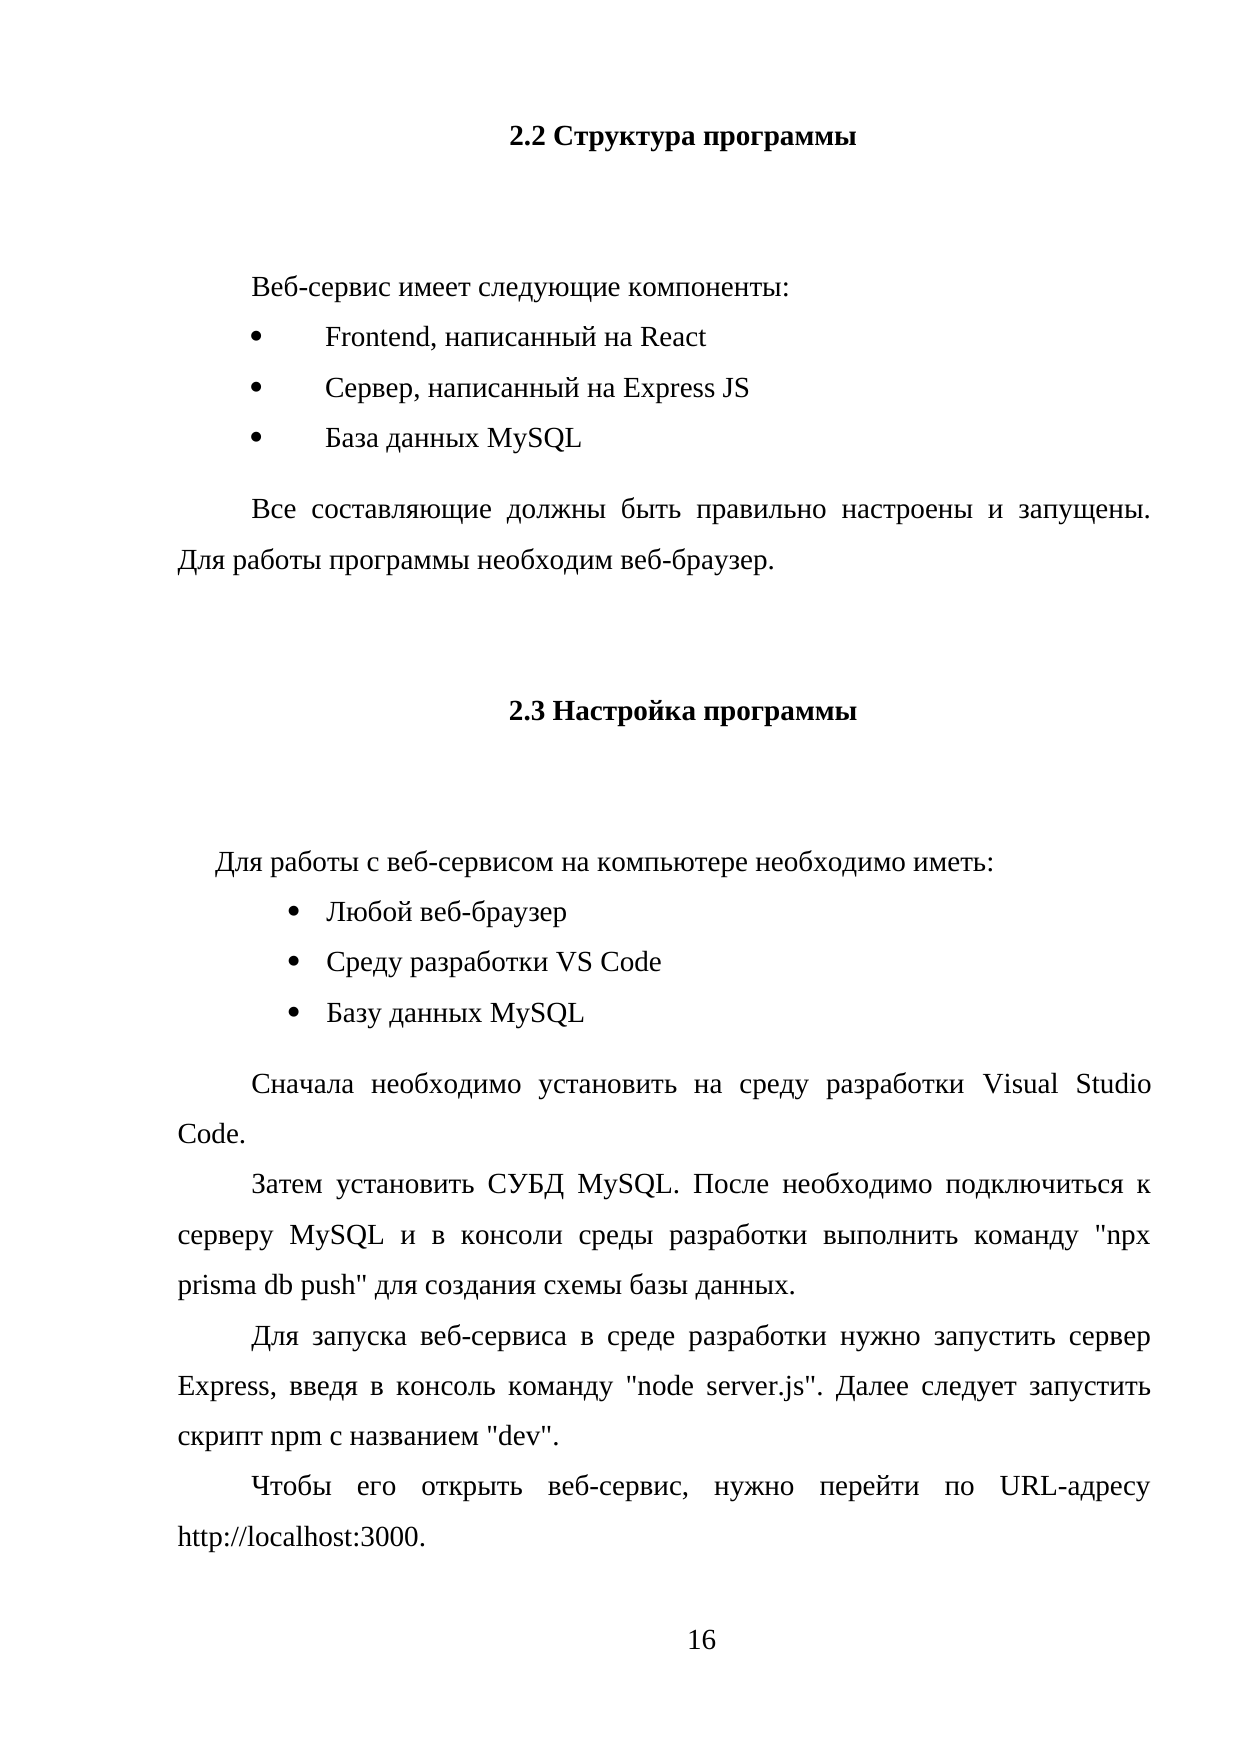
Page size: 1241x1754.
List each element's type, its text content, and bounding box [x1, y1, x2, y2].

text Веб-сервис имеет следующие компоненты: [177, 269, 1152, 303]
text Затем установить СУБД MySQL. После необходимо подключиться к серверу MySQL и в консоли среды разработки выполнить команду "npx prisma db push" для создания схемы базы данных. [177, 1167, 1152, 1301]
text Для работы с веб-сервисом на компьютере необходимо иметь: [177, 844, 1152, 877]
text Сначала необходимо установить на среду разработки Visual Studio Code. [177, 1066, 1152, 1150]
list База данных MySQL [177, 420, 1152, 454]
text Все составляющие должны быть правильно настроены и запущены. Для работы программы необходим веб-браузер. [177, 491, 1152, 575]
text Чтобы его открыть веб-сервис, нужно перейти по URL-адресу http://localhost:3000. [177, 1468, 1152, 1552]
list Базу данных MySQL [288, 995, 1152, 1028]
subtitle 2.2 Структура программы [215, 118, 1152, 152]
subtitle 2.3 Настройка программы [215, 693, 1152, 726]
list Любой веб-браузер [288, 894, 1152, 928]
list Среду разработки VS Code [288, 944, 1152, 978]
list Frontend, написанный на React [177, 319, 1152, 353]
text Для запуска веб-сервиса в среде разработки нужно запустить сервер Express, введя в консоль команду "node server.js". Далее следует запустить скрипт npm с названием "dev". [177, 1318, 1152, 1452]
list Сервер, написанный на Express JS [177, 370, 1152, 403]
